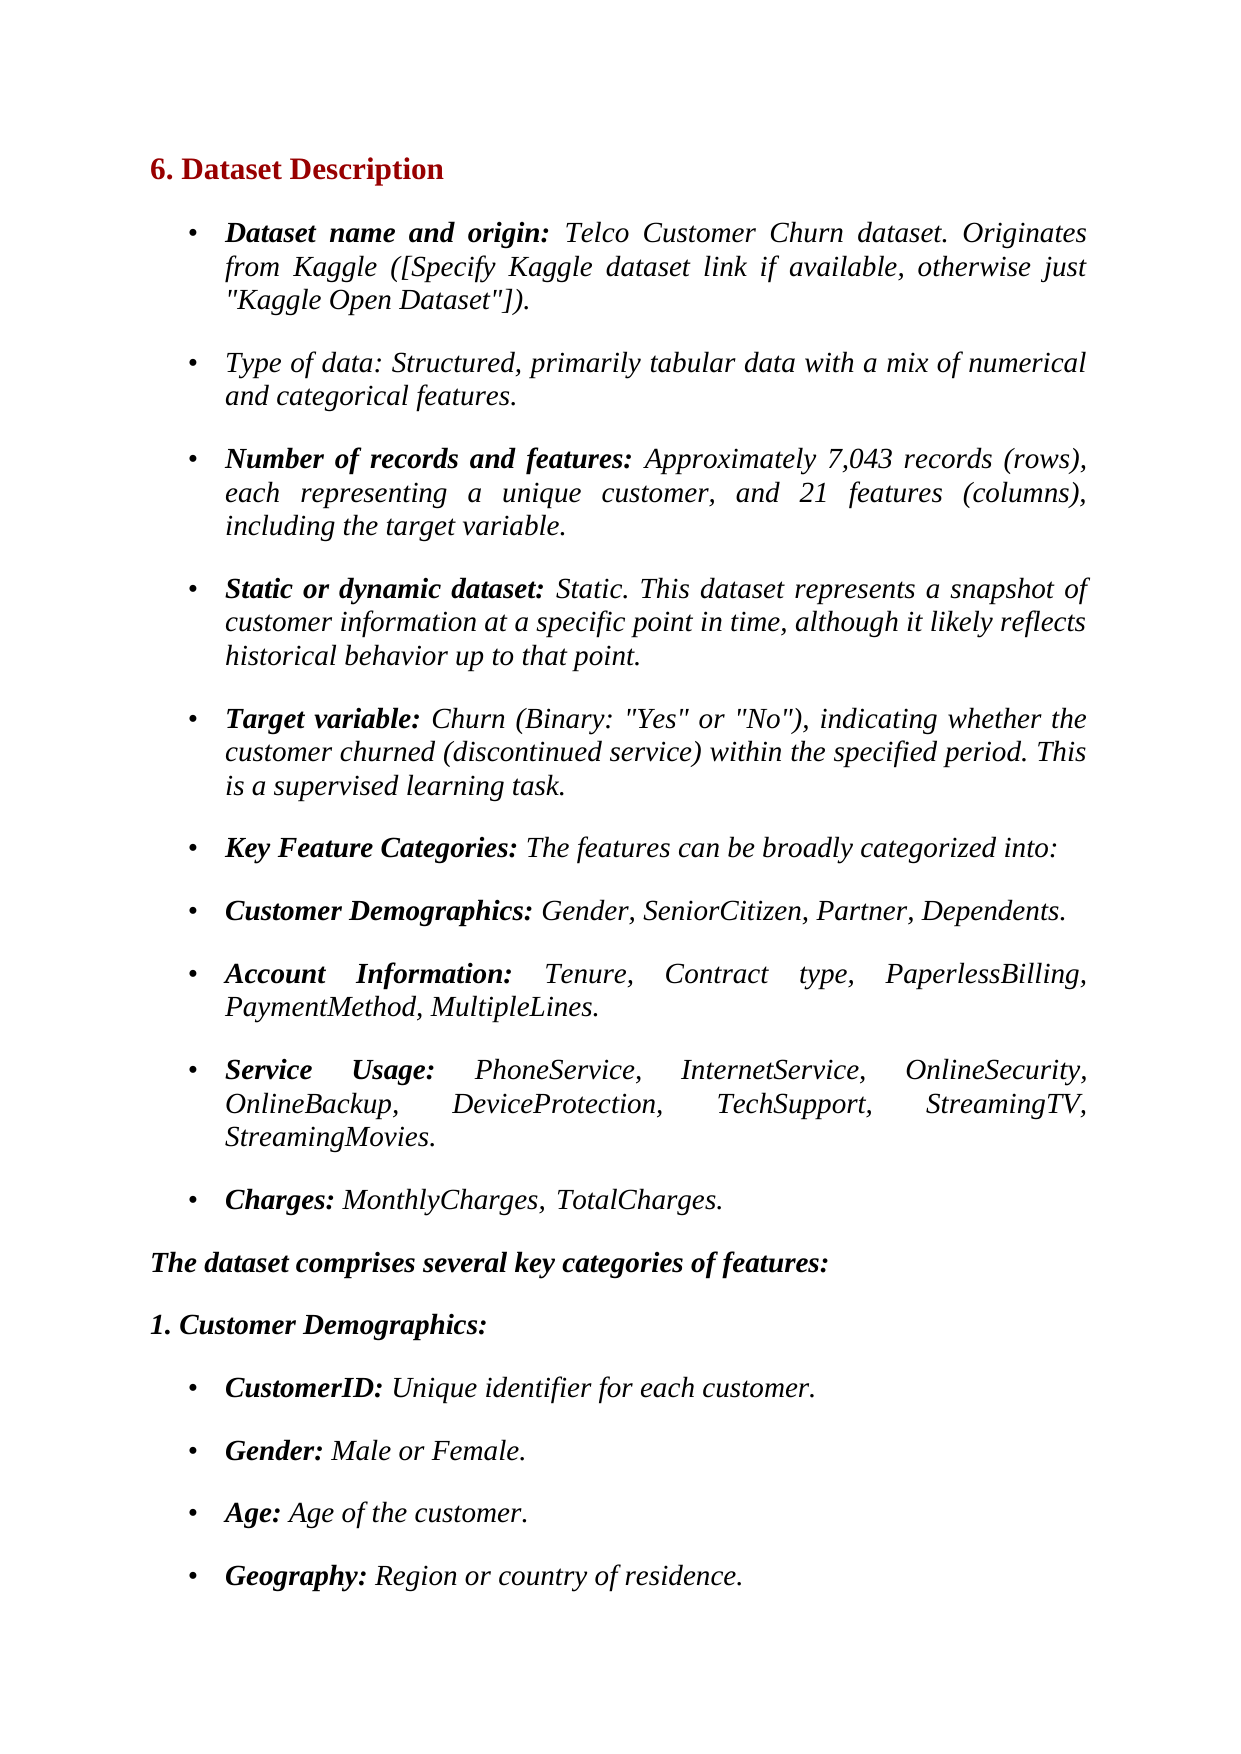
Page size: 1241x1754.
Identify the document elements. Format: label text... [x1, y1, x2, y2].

list Gender: Male or Female. [187, 1433, 1090, 1466]
text 6. Dataset Description [150, 150, 1090, 186]
list Service Usage: PhoneService, InternetService, OnlineSecurity, OnlineBackup, DeviceProtection, TechSupport, StreamingTV, StreamingMovies. [187, 1052, 1090, 1153]
list Target variable: Churn (Binary: "Yes" or "No"), indicating whether the customer churned (discontinued service) within the specified period. This is a supervised learning task. [187, 701, 1090, 801]
list Dataset name and origin: Telco Customer Churn dataset. Originates from Kaggle ([Specify Kaggle dataset link if available, otherwise just "Kaggle Open Dataset"]). [187, 215, 1090, 316]
list Type of data: Structured, primarily tabular data with a mix of numerical and categorical features. [187, 345, 1090, 412]
list Account Information: Tenure, Contract type, PaperlessBilling, PaymentMethod, MultipleLines. [187, 956, 1090, 1023]
list Charges: MonthlyCharges, TotalCharges. [187, 1182, 1090, 1216]
list Key Feature Categories: The features can be broadly categorized into: [187, 831, 1090, 864]
list CustomerID: Unique identifier for each customer. [187, 1370, 1090, 1404]
list Number of records and features: Approximately 7,043 records (rows), each representing a unique customer, and 21 features (columns), including the target variable. [187, 441, 1090, 542]
text 1. Customer Demographics: [150, 1307, 1090, 1341]
list Customer Demographics: Gender, SeniorCitizen, Partner, Dependents. [187, 893, 1090, 927]
list Age: Age of the customer. [187, 1496, 1090, 1529]
text The dataset comprises several key categories of features: [150, 1245, 1090, 1278]
list Geography: Region or country of residence. [187, 1558, 1090, 1592]
list Static or dynamic dataset: Static. This dataset represents a snapshot of customer information at a specific point in time, although it likely reflects historical behavior up to that point. [187, 571, 1090, 672]
